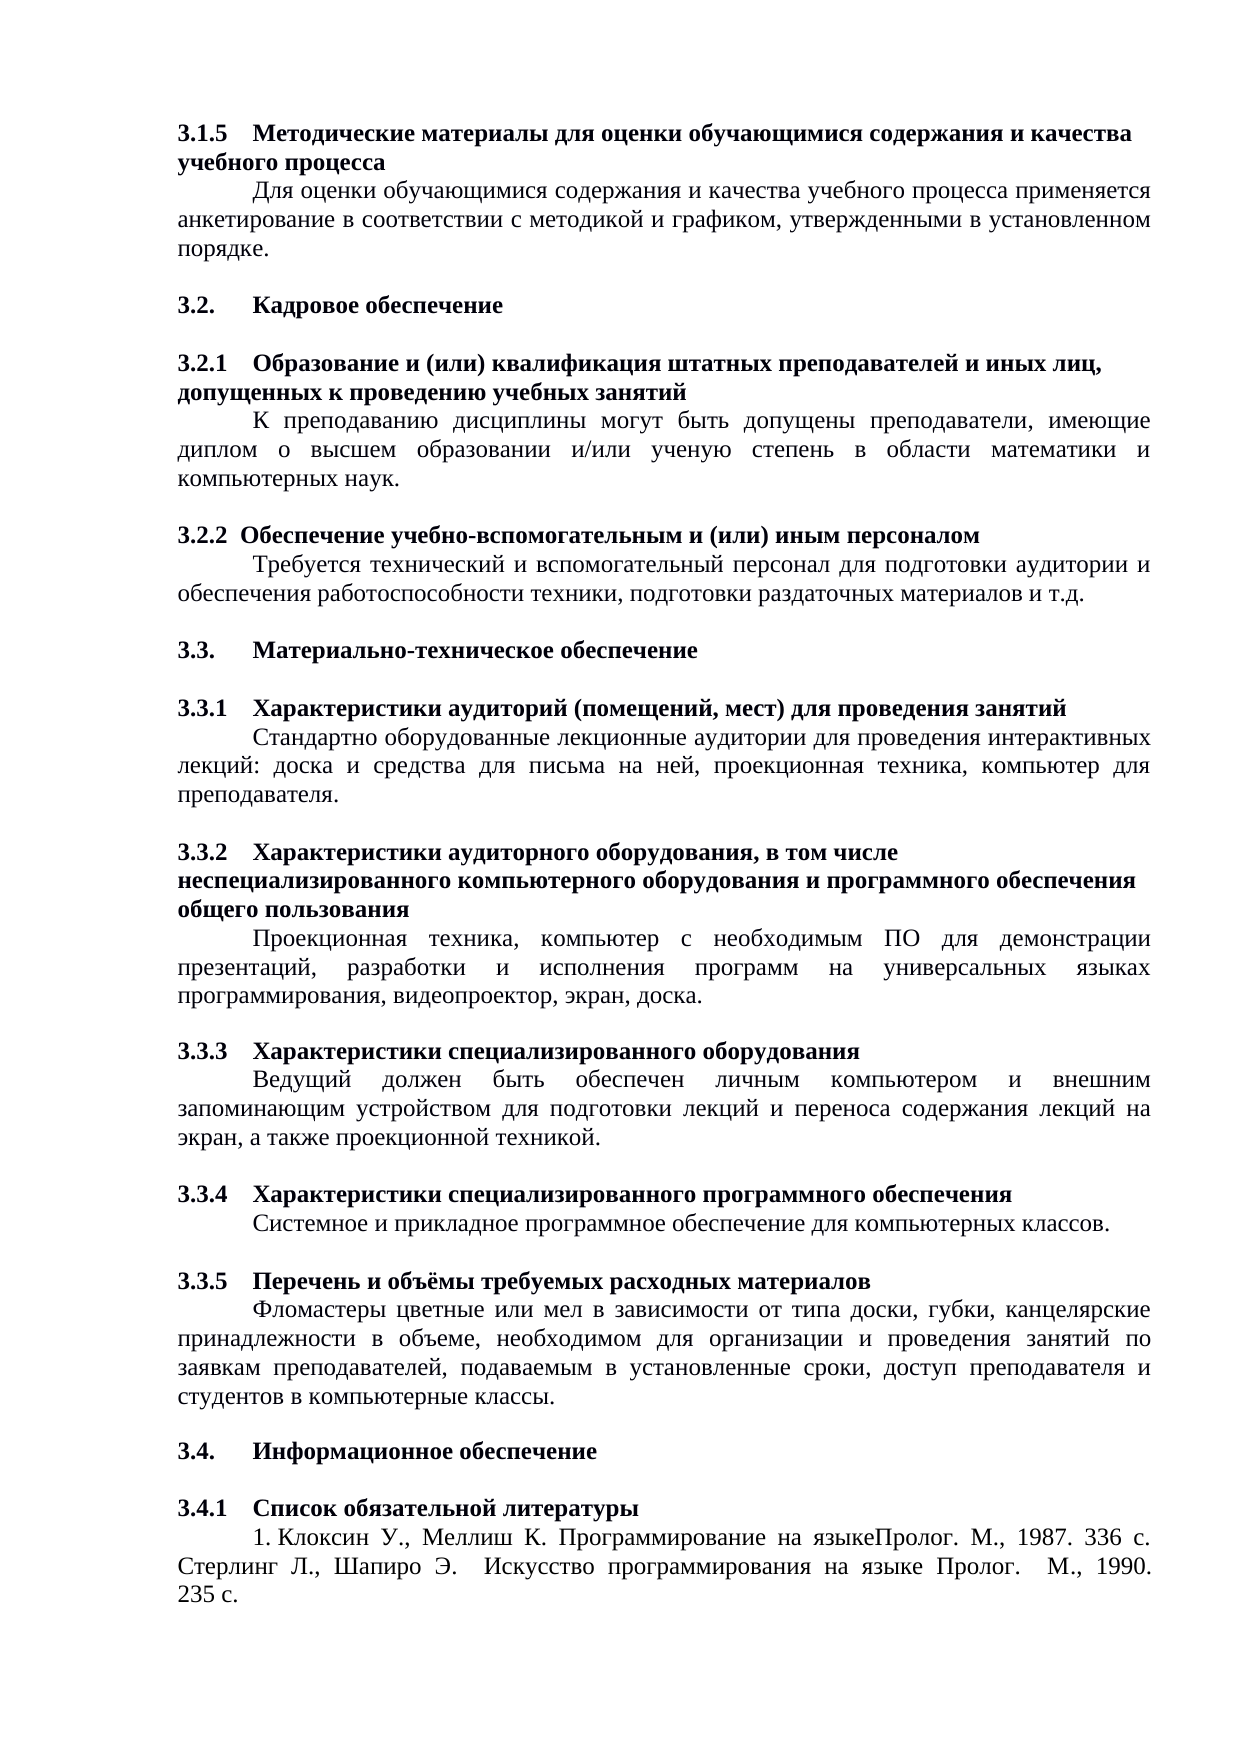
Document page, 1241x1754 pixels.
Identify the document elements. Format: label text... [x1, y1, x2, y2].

text Для оценки обучающимися содержания и качества учебного процесса применяется анкетирование в соответствии с методикой и графиком, утвержденными в установленном порядке. [177, 176, 1152, 262]
text Стандартно оборудованные лекционные аудитории для проведения интерактивных лекций: доска и средства для письма на ней, проекционная техника, компьютер для преподавателя. [177, 722, 1152, 808]
text 3.2.2 Обеспечение учебно-вспомогательным и (или) иным персоналом [177, 521, 1152, 549]
text 3.2.1 Образование и (или) квалификация штатных преподавателей и иных лиц, допущенных к проведению учебных занятий [177, 348, 1152, 406]
text 3.3.4 Характеристики специализированного программного обеспечения [177, 1179, 1152, 1208]
text 3.3.3 Характеристики специализированного оборудования [177, 1036, 1152, 1064]
text 3.1.5 Методические материалы для оценки обучающимися содержания и качества учебного процесса [177, 118, 1152, 176]
text К преподаванию дисциплины могут быть допущены преподаватели, имеющие диплом о высшем образовании и/или ученую степень в области математики и компьютерных наук. [177, 406, 1152, 492]
text Требуется технический и вспомогательный персонал для подготовки аудитории и обеспечения работоспособности техники, подготовки раздаточных материалов и т.д. [177, 549, 1152, 607]
text 3.4. Информационное обеспечение [177, 1436, 1152, 1464]
text 3.3. Материально-техническое обеспечение [177, 636, 1152, 664]
list Клоксин У., Меллиш К. Программирование на языкеПролог. М., 1987. 336 с. Стерлинг Л., Шапиро Э. Искусство программирования на языке Пролог. М., 1990. 235 с. [177, 1522, 1152, 1608]
text 3.4.1 Список обязательной литературы [177, 1493, 1152, 1522]
text 3.3.5 Перечень и объёмы требуемых расходных материалов [177, 1266, 1152, 1294]
text Системное и прикладное программное обеспечение для компьютерных классов. [177, 1208, 1152, 1237]
text 3.2. Кадровое обеспечение [177, 291, 1152, 319]
text 3.3.2 Характеристики аудиторного оборудования, в том числе неспециализированного компьютерного оборудования и программного обеспечения общего пользования [177, 837, 1152, 923]
text Фломастеры цветные или мел в зависимости от типа доски, губки, канцелярские принадлежности в объеме, необходимом для организации и проведения занятий по заявкам преподавателей, подаваемым в установленные сроки, доступ преподавателя и студентов в компьютерные классы. [177, 1294, 1152, 1409]
text Проекционная техника, компьютер с необходимым ПО для демонстрации презентаций, разработки и исполнения программ на универсальных языках программирования, видеопроектор, экран, доска. [177, 923, 1152, 1009]
text Ведущий должен быть обеспечен личным компьютером и внешним запоминающим устройством для подготовки лекций и переноса содержания лекций на экран, а также проекционной техникой. [177, 1064, 1152, 1151]
text 3.3.1 Характеристики аудиторий (помещений, мест) для проведения занятий [177, 693, 1152, 722]
